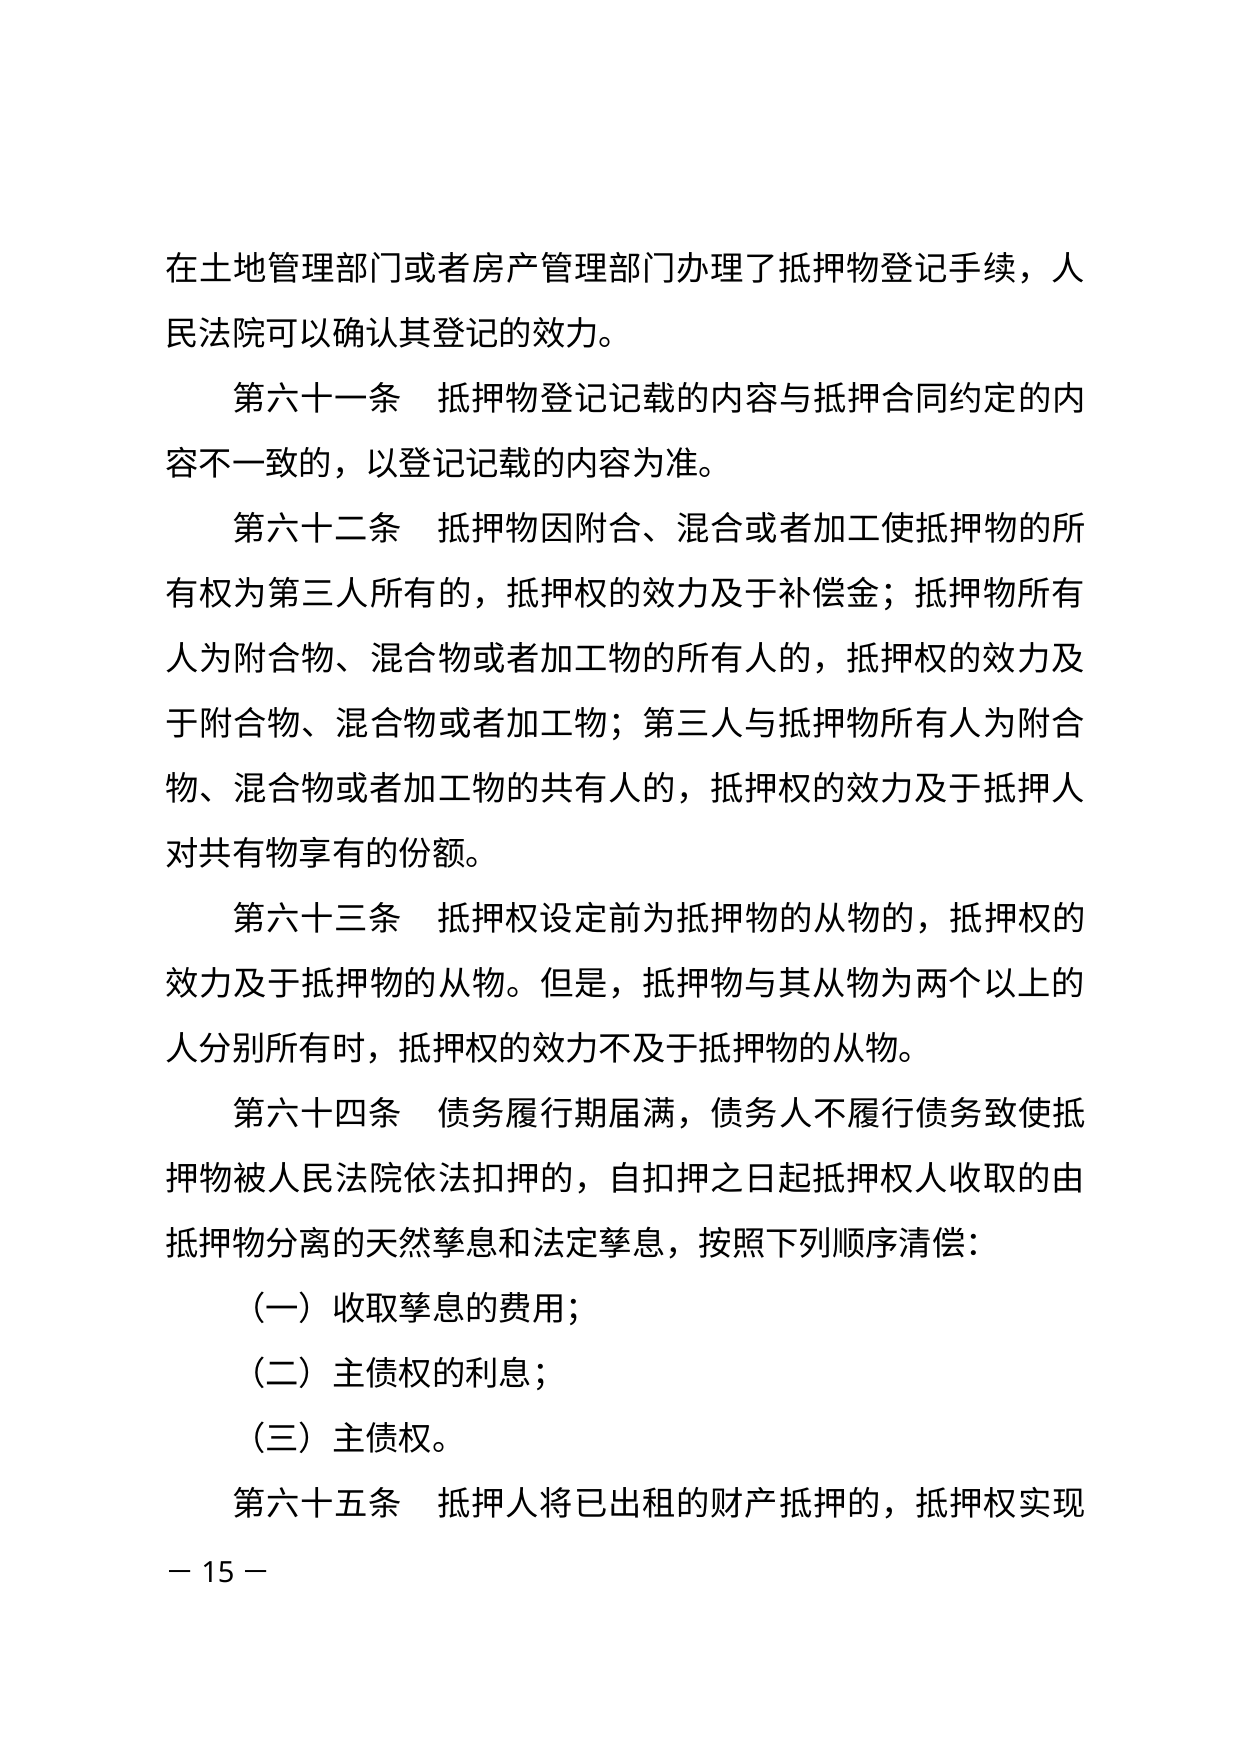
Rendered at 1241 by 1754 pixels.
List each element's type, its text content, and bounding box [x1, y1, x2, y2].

text （三）主债权。 [165, 1403, 1087, 1468]
text 第六十二条 抵押物因附合、混合或者加工使抵押物的所有权为第三人所有的，抵押权的效力及于补偿金；抵押物所有人为附合物、混合物或者加工物的所有人的，抵押权的效力及于附合物、混合物或者加工物；第三人与抵押物所有人为附合物、混合物或者加工物的共有人的，抵押权的效力及于抵押人对共有物享有的份额。 [165, 493, 1087, 883]
text 第六十四条 债务履行期届满，债务人不履行债务致使抵押物被人民法院依法扣押的，自扣押之日起抵押权人收取的由抵押物分离的天然孳息和法定孳息，按照下列顺序清偿： [165, 1078, 1087, 1273]
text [165, 1468, 1087, 1533]
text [165, 233, 1087, 363]
text （二）主债权的利息； [165, 1338, 1087, 1403]
text （一）收取孳息的费用； [165, 1273, 1087, 1338]
text 第六十三条 抵押权设定前为抵押物的从物的，抵押权的效力及于抵押物的从物。但是，抵押物与其从物为两个以上的人分别所有时，抵押权的效力不及于抵押物的从物。 [165, 883, 1087, 1078]
text 第六十一条 抵押物登记记载的内容与抵押合同约定的内容不一致的，以登记记载的内容为准。 [165, 363, 1087, 493]
